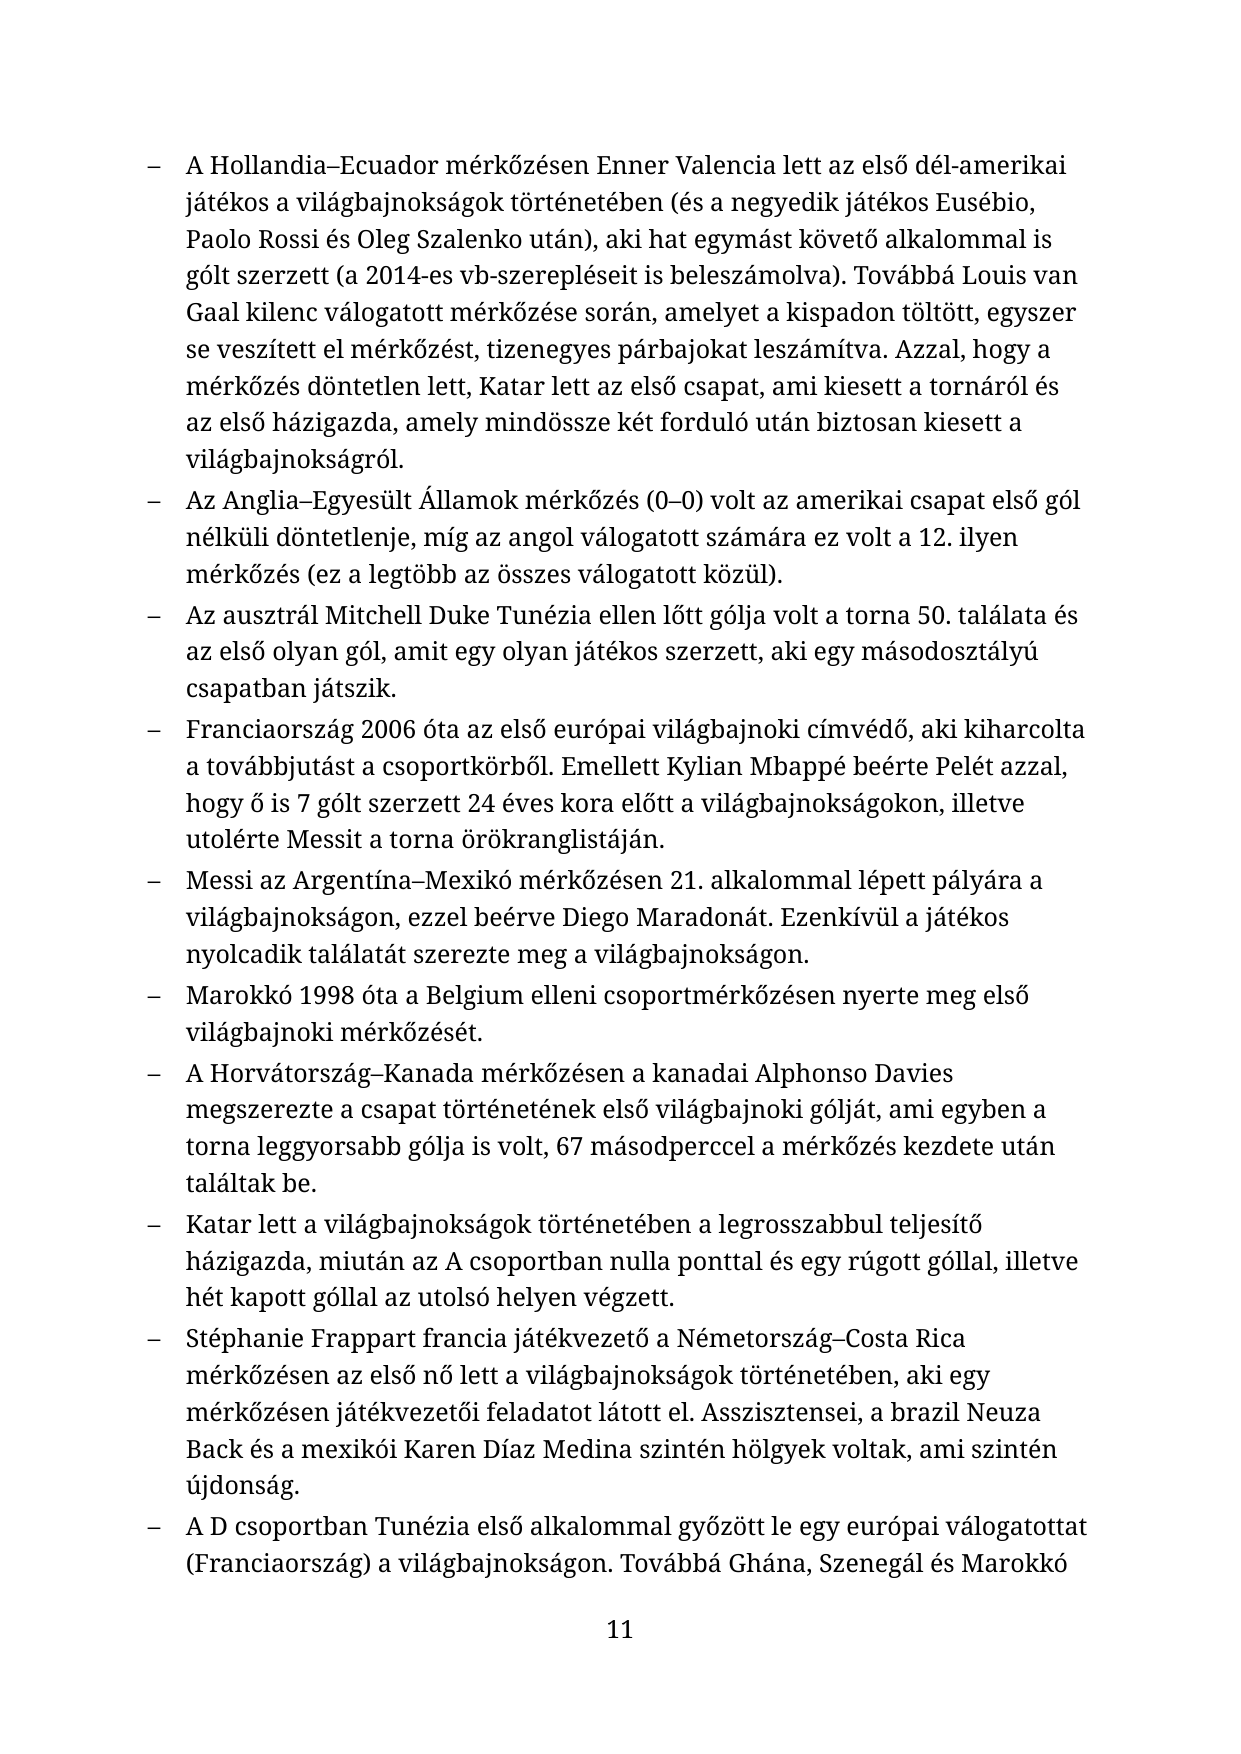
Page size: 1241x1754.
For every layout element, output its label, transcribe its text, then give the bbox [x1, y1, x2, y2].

list Marokkó 1998 óta a Belgium elleni csoportmérkőzésen nyerte meg első világbajnoki mérkőzését. [148, 977, 1092, 1048]
list A Hollandia–Ecuador mérkőzésen Enner Valencia lett az első dél-amerikai játékos a világbajnokságok történetében (és a negyedik játékos Eusébio, Paolo Rossi és Oleg Szalenko után), aki hat egymást követő alkalommal is gólt szerzett (a 2014-es vb-szerepléseit is beleszámolva). Továbbá Louis van Gaal kilenc válogatott mérkőzése során, amelyet a kispadon töltött, egyszer se veszített el mérkőzést, tizenegyes párbajokat leszámítva. Azzal, hogy a mérkőzés döntetlen lett, Katar lett az első csapat, ami kiesett a tornáról és az első házigazda, amely mindössze két forduló után biztosan kiesett a világbajnokságról. [148, 148, 1092, 476]
list Messi az Argentína–Mexikó mérkőzésen 21. alkalommal lépett pályára a világbajnokságon, ezzel beérve Diego Maradonát. Ezenkívül a játékos nyolcadik találatát szerezte meg a világbajnokságon. [148, 863, 1092, 971]
list Az Anglia–Egyesült Államok mérkőzés (0–0) volt az amerikai csapat első gól nélküli döntetlenje, míg az angol válogatott számára ez volt a 12. ilyen mérkőzés (ez a legtöbb az összes válogatott közül). [148, 483, 1092, 590]
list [148, 1509, 1092, 1580]
list Katar lett a világbajnokságok történetében a legrosszabbul teljesítő házigazda, miután az A csoportban nulla ponttal és egy rúgott góllal, illetve hét kapott góllal az utolsó helyen végzett. [148, 1206, 1092, 1314]
list Franciaország 2006 óta az első európai világbajnoki címvédő, aki kiharcolta a továbbjutást a csoportkörből. Emellett Kylian Mbappé beérte Pelét azzal, hogy ő is 7 gólt szerzett 24 éves kora előtt a világbajnokságokon, illetve utolérte Messit a torna örökranglistáján. [148, 712, 1092, 856]
list Az ausztrál Mitchell Duke Tunézia ellen lőtt gólja volt a torna 50. találata és az első olyan gól, amit egy olyan játékos szerzett, aki egy másodosztályú csapatban játszik. [148, 597, 1092, 705]
list A Horvátország–Kanada mérkőzésen a kanadai Alphonso Davies megszerezte a csapat történetének első világbajnoki gólját, ami egyben a torna leggyorsabb gólja is volt, 67 másodperccel a mérkőzés kezdete után találtak be. [148, 1055, 1092, 1199]
list Stéphanie Frappart francia játékvezető a Németország–Costa Rica mérkőzésen az első nő lett a világbajnokságok történetében, aki egy mérkőzésen játékvezetői feladatot látott el. Asszisztensei, a brazil Neuza Back és a mexikói Karen Díaz Medina szintén hölgyek voltak, ami szintén újdonság. [148, 1321, 1092, 1502]
